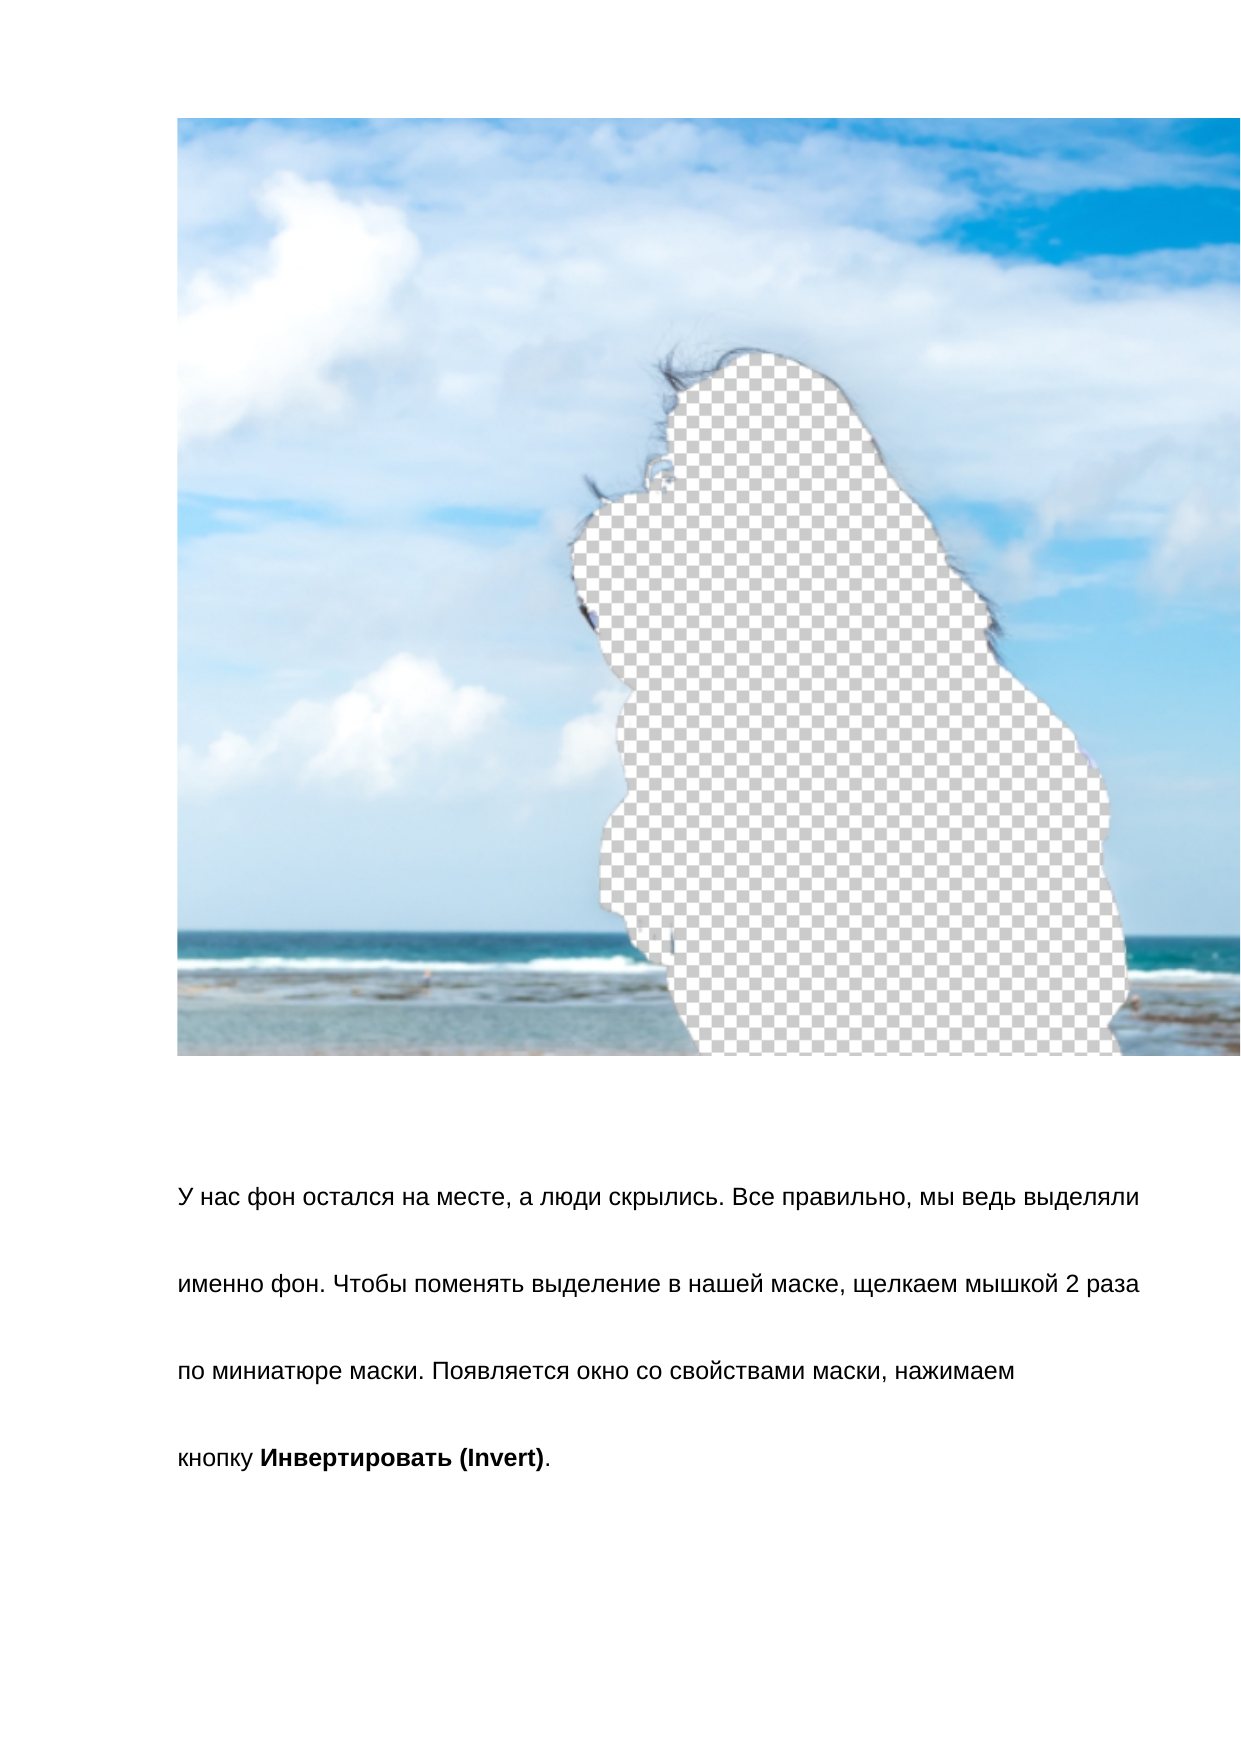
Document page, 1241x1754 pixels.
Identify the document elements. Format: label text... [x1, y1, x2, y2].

picture [1049, 238, 1061, 245]
text У нас фон остался на месте, а люди скрылись. Все правильно, мы ведь выделяли именно фон. Чтобы поменять выделение в нашей маске, щелкаем мышкой 2 раза по миниатюре маски. Появляется окно со свойствами маски, нажимаем кнопку Инвертировать (Invert). [177, 1123, 1152, 1472]
picture [177, 118, 1241, 1056]
